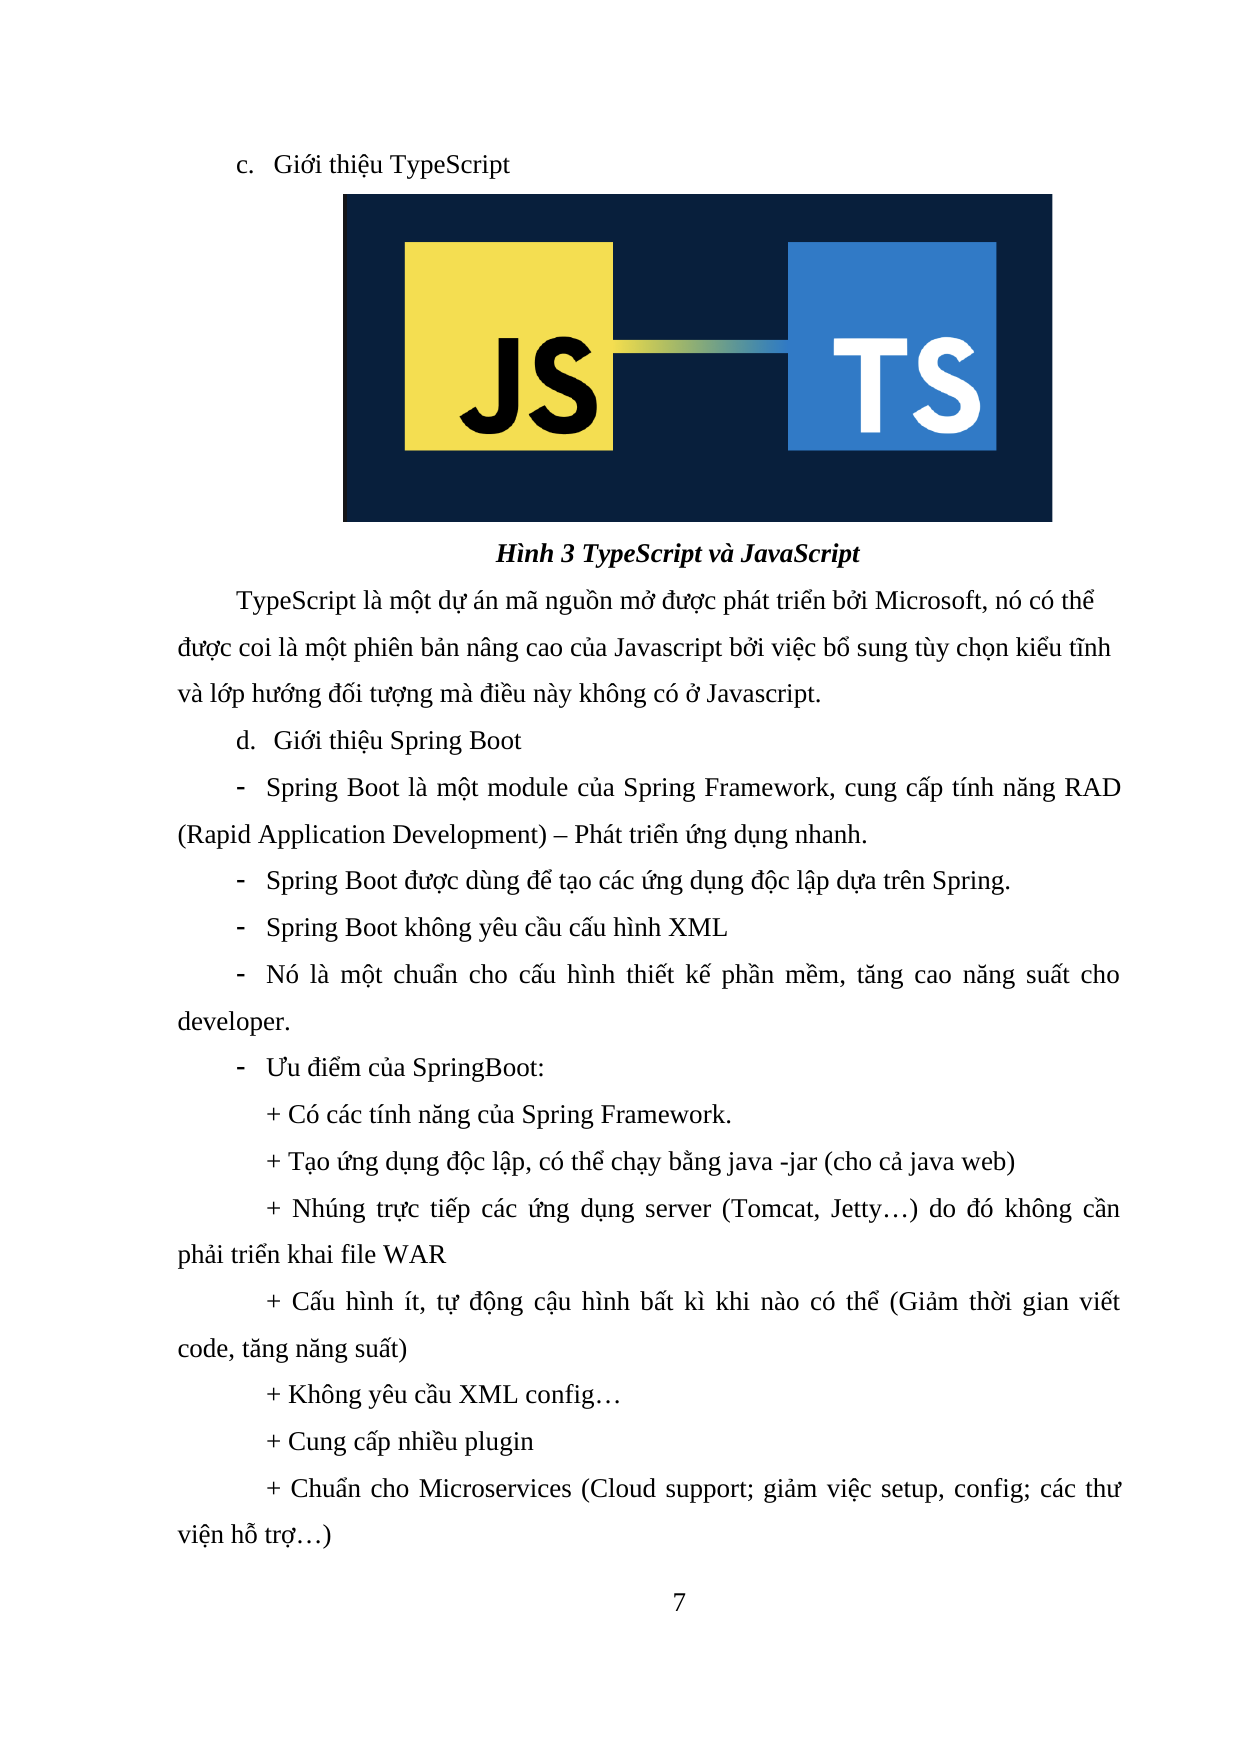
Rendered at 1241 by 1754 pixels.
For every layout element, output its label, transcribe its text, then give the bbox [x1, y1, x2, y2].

list Giới thiệu Spring Boot [236, 724, 1122, 755]
list Giới thiệu TypeScript [236, 148, 1122, 179]
picture [343, 194, 1053, 522]
text + Nhúng trực tiếp các ứng dụng server (Tomcat, Jetty…) do đó không cần phải triển khai file WAR [177, 1192, 1122, 1269]
list Spring Boot là một module của Spring Framework, cung cấp tính năng RAD (Rapid Application Development) – Phát triển ứng dụng nhanh. [177, 771, 1122, 849]
list Nó là một chuẩn cho cấu hình thiết kế phần mềm, tăng cao năng suất cho developer. [177, 958, 1122, 1036]
list Ưu điểm của SpringBoot: [177, 1052, 1122, 1083]
list Spring Boot được dùng để tạo các ứng dụng độc lập dựa trên Spring. [177, 864, 1122, 896]
text + Chuẩn cho Microservices (Cloud support; giảm việc setup, config; các thư viện hỗ trợ…) [177, 1472, 1122, 1549]
text TypeScript là một dự án mã nguồn mở được phát triển bởi Microsoft, nó có thể được coi là một phiên bản nâng cao của Javascript bởi việc bổ sung tùy chọn kiểu tĩnh và lớp hướng đối tượng mà điều này không có ở Javascript. [177, 584, 1122, 709]
list Spring Boot không yêu cầu cấu hình XML [177, 911, 1122, 942]
text + Tạo ứng dụng độc lập, có thể chạy bằng java -jar (cho cả java web) [177, 1145, 1122, 1176]
text + Cấu hình ít, tự động cậu hình bất kì khi nào có thể (Giảm thời gian viết code, tăng năng suất) [177, 1285, 1122, 1363]
text + Không yêu cầu XML config… [177, 1378, 1122, 1409]
text + Có các tính năng của Spring Framework. [177, 1098, 1122, 1129]
text + Cung cấp nhiều plugin [177, 1425, 1122, 1456]
